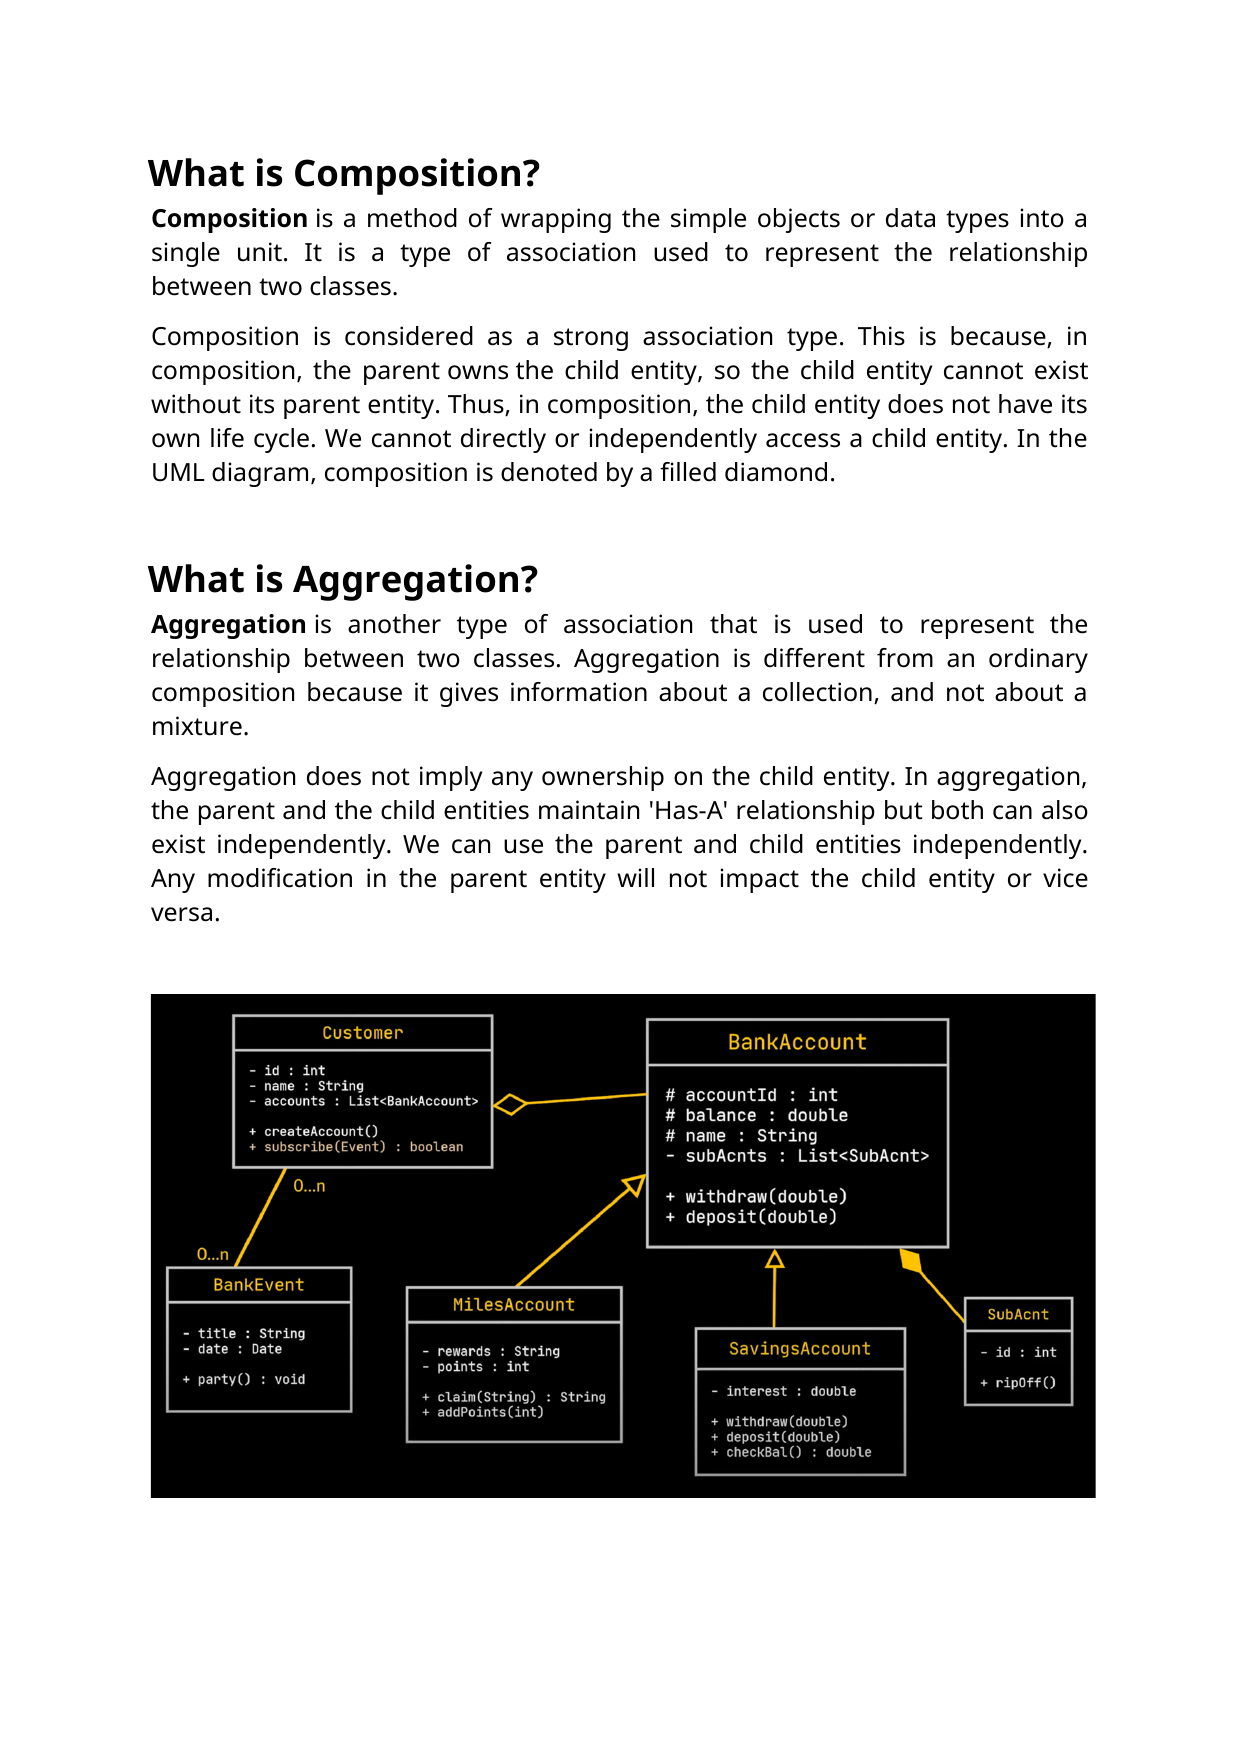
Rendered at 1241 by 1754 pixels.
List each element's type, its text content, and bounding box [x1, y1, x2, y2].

text Composition is a method of wrapping the simple objects or data types into a single unit. It is a type of association used to represent the relationship between two classes. [151, 200, 1089, 303]
text Aggregation does not imply any ownership on the child entity. In aggregation, the parent and the child entities maintain 'Has-A' relationship but both can also exist independently. We can use the parent and child entities independently. Any modification in the parent entity will not impact the child entity or vice versa. [151, 758, 1089, 929]
text Composition is considered as a strong association type. This is because, in composition, the parent owns the child entity, so the child entity cannot exist without its parent entity. Thus, in composition, the child entity does not have its own life cycle. We cannot directly or independently access a child entity. In the UML diagram, composition is denoted by a filled diamond. [151, 318, 1089, 488]
picture [150, 994, 1096, 1498]
text Aggregation is another type of association that is used to represent the relationship between two classes. Aggregation is different from an ordinary composition because it gives information about a collection, and not about a mixture. [151, 607, 1089, 743]
subtitle What is Aggregation? [148, 554, 1093, 603]
subtitle What is Composition? [148, 148, 1093, 197]
